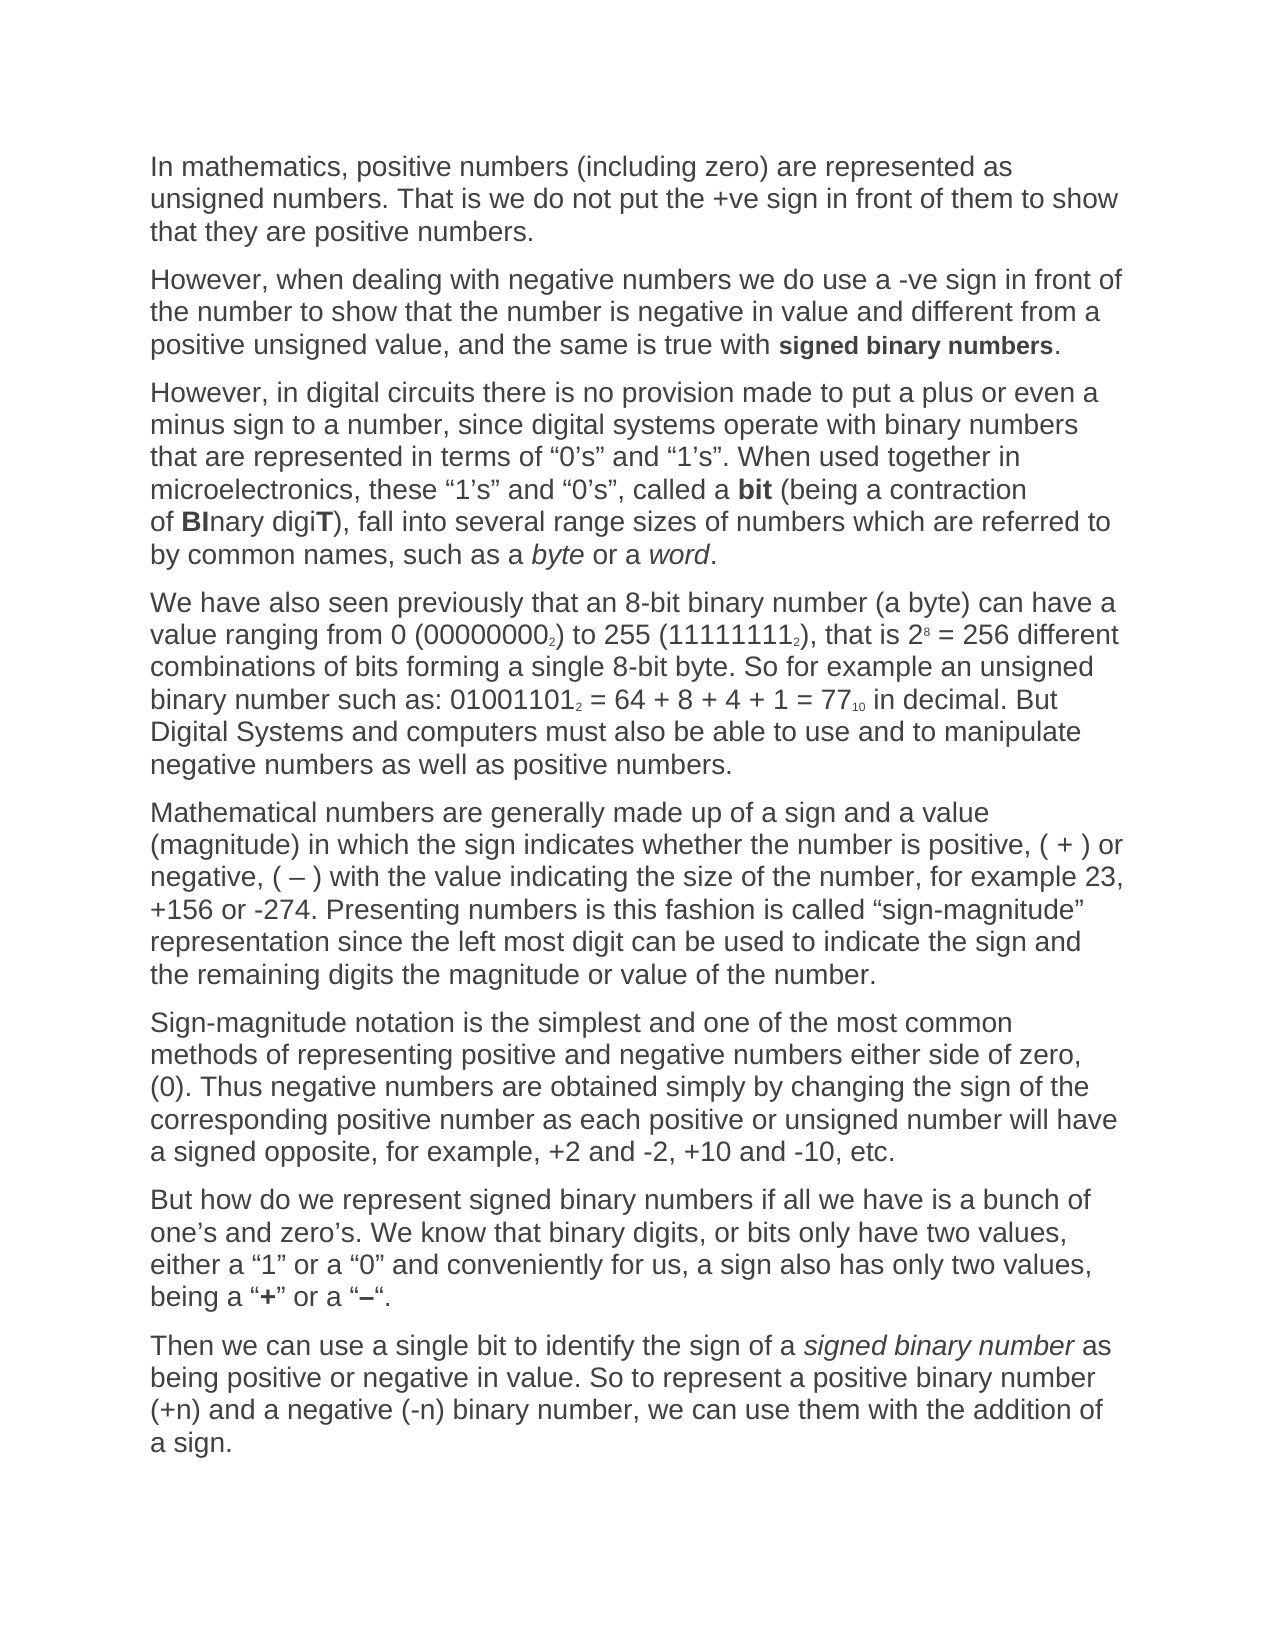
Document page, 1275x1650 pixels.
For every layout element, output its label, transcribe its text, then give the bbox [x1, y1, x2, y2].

text Then we can use a single bit to identify the sign of a signed binary number as being positive or negative in value. So to represent a positive binary number (+n) and a negative (-n) binary number, we can use them with the addition of a sign. [150, 1328, 1125, 1458]
text But how do we represent signed binary numbers if all we have is a bunch of one’s and zero’s. We know that binary digits, or bits only have two values, either a “1” or a “0” and conveniently for us, a sign also has only two values, being a “+” or a “–“. [150, 1183, 1125, 1313]
text Sign-magnitude notation is the simplest and one of the most common methods of representing positive and negative numbers either side of zero, (0). Thus negative numbers are obtained simply by changing the sign of the corresponding positive number as each positive or unsigned number will have a signed opposite, for example, +2 and -2, +10 and -10, etc. [150, 1006, 1125, 1168]
text Mathematical numbers are generally made up of a sign and a value (magnitude) in which the sign indicates whether the number is positive, ( + ) or negative, ( – ) with the value indicating the size of the number, for example 23, +156 or -274. Presenting numbers is this fashion is called “sign-magnitude” representation since the left most digit can be used to indicate the sign and the remaining digits the magnitude or value of the number. [150, 796, 1125, 990]
text However, when dealing with negative numbers we do use a -ve sign in front of the number to show that the number is negative in value and different from a positive unsigned value, and the same is true with signed binary numbers. [150, 263, 1125, 360]
text We have also seen previously that an 8-bit binary number (a byte) can have a value ranging from 0 (000000002) to 255 (111111112), that is 28 = 256 different combinations of bits forming a single 8-bit byte. So for example an unsigned binary number such as: 010011012 = 64 + 8 + 4 + 1 = 7710 in decimal. But Digital Systems and computers must also be able to use and to manipulate negative numbers as well as positive numbers. [150, 586, 1125, 780]
text However, in digital circuits there is no provision made to put a plus or even a minus sign to a number, since digital systems operate with binary numbers that are represented in terms of “0’s” and “1’s”. When used together in microelectronics, these “1’s” and “0’s”, called a bit (being a contraction of BInary digiT), fall into several range sizes of numbers which are referred to by common names, such as a byte or a word. [150, 376, 1125, 570]
text In mathematics, positive numbers (including zero) are represented as unsigned numbers. That is we do not put the +ve sign in front of them to show that they are positive numbers. [150, 150, 1125, 247]
